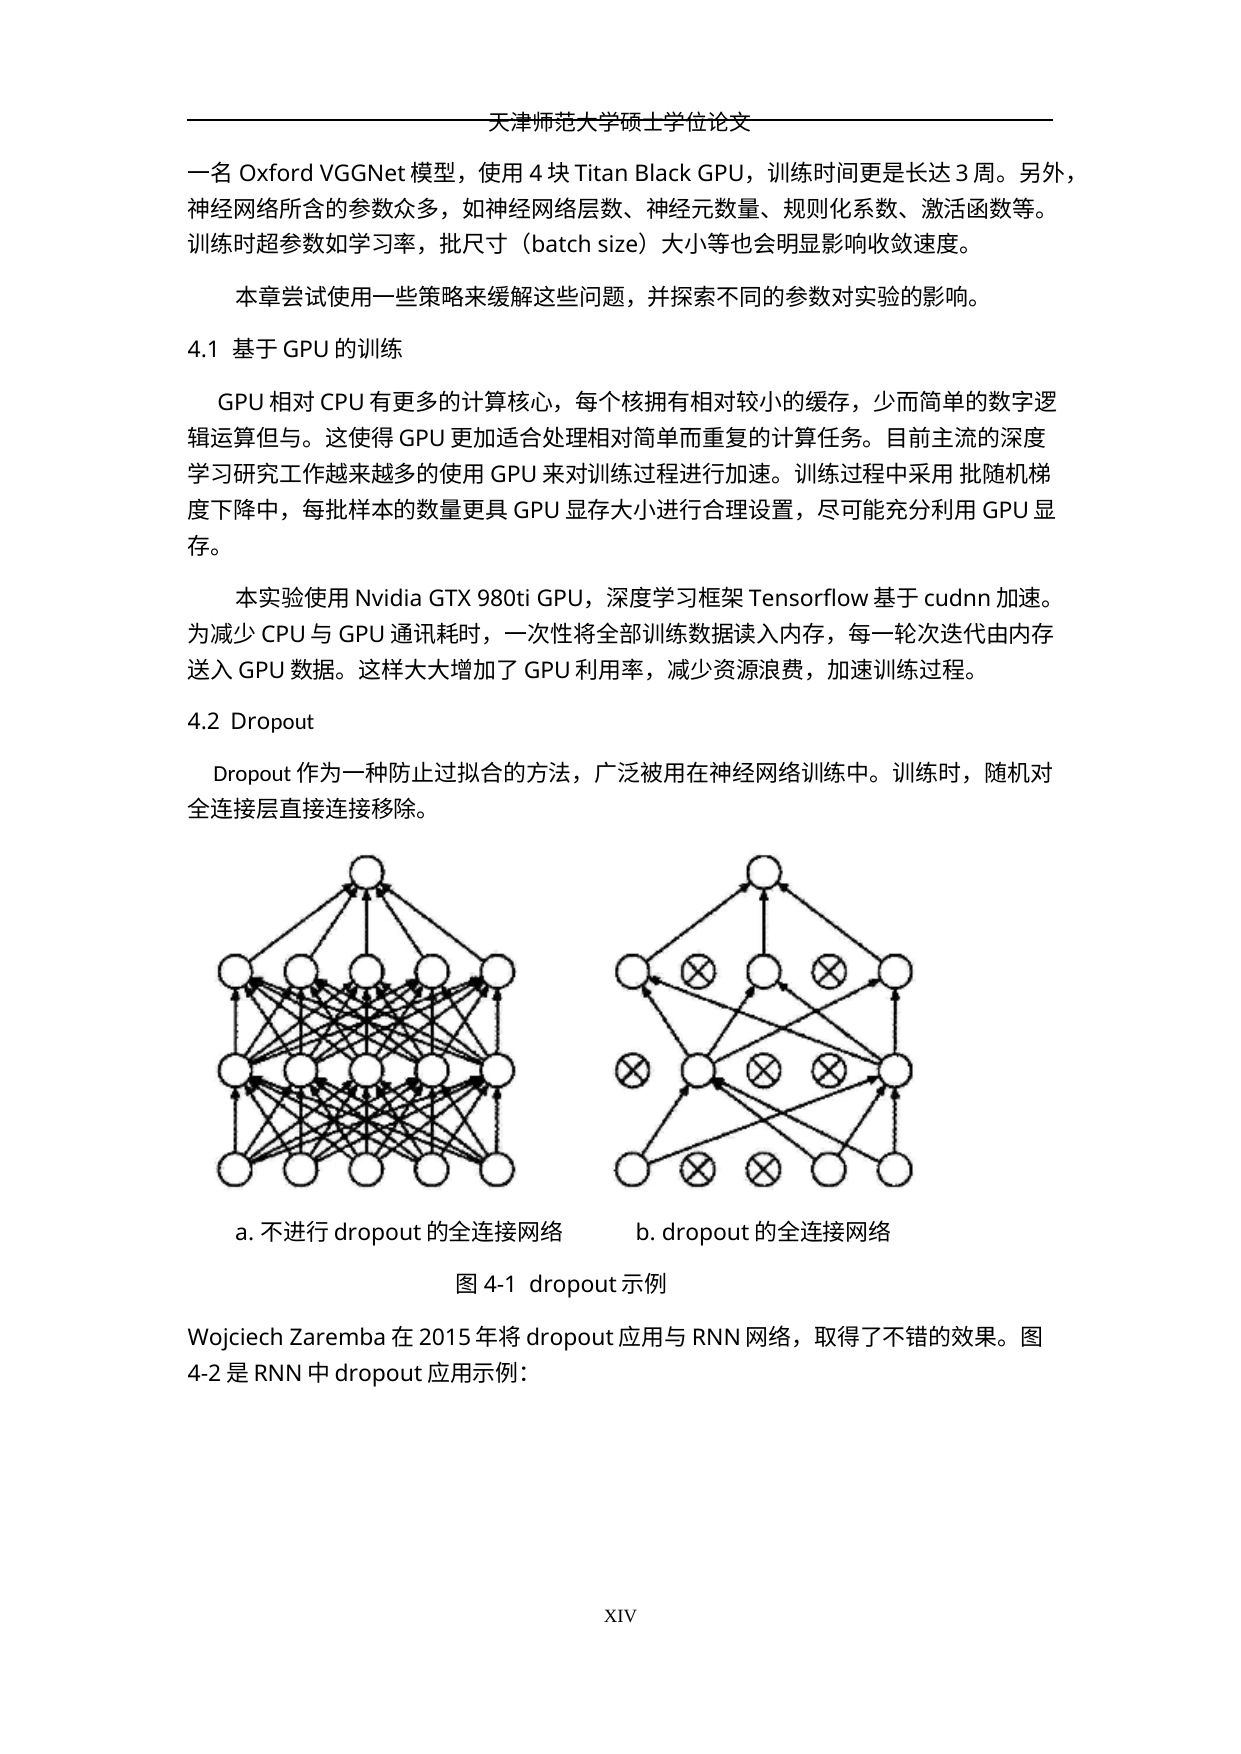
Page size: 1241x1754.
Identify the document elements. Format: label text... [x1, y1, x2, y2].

text 本实验使用Nvidia GTX 980ti GPU，深度学习框架Tensorflow基于cudnn加速。为减少CPU与GPU通讯耗时，一次性将全部训练数据读入内存，每一轮次迭代由内存送入GPU数据。这样大大增加了GPU利用率，减少资源浪费，加速训练过程。 [187, 580, 1065, 685]
picture [187, 843, 930, 1195]
text Dropout 作为一种防止过拟合的方法，广泛被用在神经网络训练中。训练时，随机对全连接层直接连接移除。 [187, 755, 1065, 824]
text GPU相对CPU有更多的计算核心，每个核拥有相对较小的缓存，少而简单的数字逻辑运算但与。这使得GPU更加适合处理相对简单而重复的计算任务。目前主流的深度学习研究工作越来越多的使用GPU来对训练过程进行加速。训练过程中采用 批随机梯度下降中，每批样本的数量更具GPU显存大小进行合理设置，尽可能充分利用GPU显存。 [187, 384, 1065, 561]
text 图 4-1 dropout示例 [187, 1266, 1065, 1300]
text 4.2 Dropout [187, 705, 1065, 736]
text 4.1 基于GPU的训练 [187, 331, 1065, 365]
text 本章尝试使用一些策略来缓解这些问题，并探索不同的参数对实验的影响。 [187, 279, 1065, 312]
text a. 不进行dropout的全连接网络 b. dropout的全连接网络 [187, 1214, 1065, 1247]
text Wojciech Zaremba在2015年将dropout应用与RNN网络，取得了不错的效果。图4-2是RNN中dropout应用示例： [187, 1319, 1065, 1388]
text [187, 154, 1065, 259]
